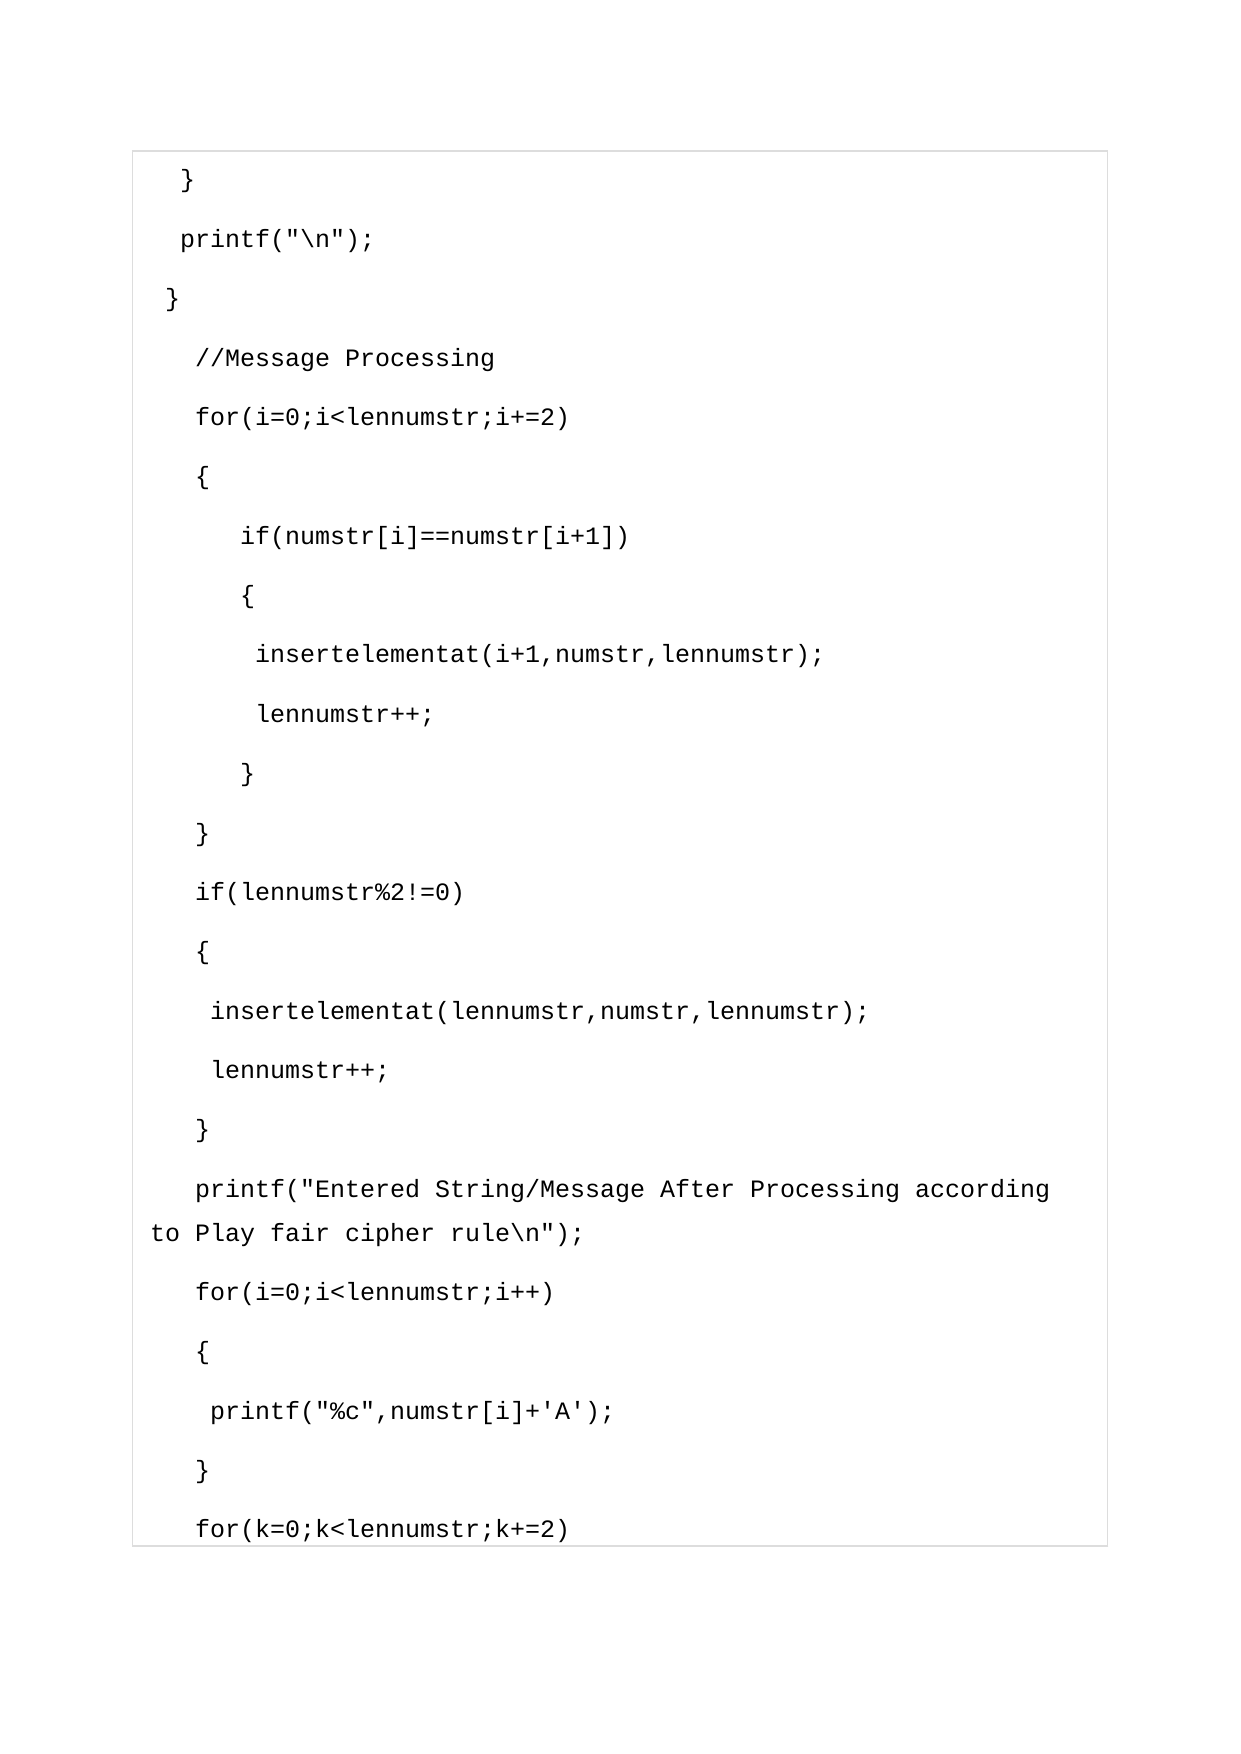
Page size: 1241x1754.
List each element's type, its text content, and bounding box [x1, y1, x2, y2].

text printf("\n"); [133, 209, 1107, 255]
text if(numstr[i]==numstr[i+1]) [133, 506, 1107, 552]
text { [133, 922, 1107, 967]
text { [133, 566, 1107, 611]
text printf("%c",numstr[i]+'A'); [133, 1381, 1107, 1427]
text } [133, 269, 1107, 314]
text { [133, 1322, 1107, 1367]
text for(i=0;i<lennumstr;i+=2) [133, 387, 1107, 433]
text printf("Entered String/Message After Processing according to Play fair cipher rule\n"); [133, 1159, 1107, 1248]
text } [133, 1441, 1107, 1486]
text for(i=0;i<lennumstr;i++) [133, 1262, 1107, 1308]
text { [133, 447, 1107, 492]
text lennumstr++; [133, 684, 1107, 730]
text if(lennumstr%2!=0) [133, 862, 1107, 908]
text } [133, 1100, 1107, 1145]
text insertelementat(lennumstr,numstr,lennumstr); [133, 981, 1107, 1027]
text insertelementat(i+1,numstr,lennumstr); [133, 625, 1107, 670]
text } [133, 744, 1107, 789]
text //Message Processing [133, 328, 1107, 373]
text for(k=0;k<lennumstr;k+=2) [133, 1500, 1107, 1545]
text } [133, 152, 1107, 195]
text lennumstr++; [133, 1041, 1107, 1086]
text } [133, 803, 1107, 848]
